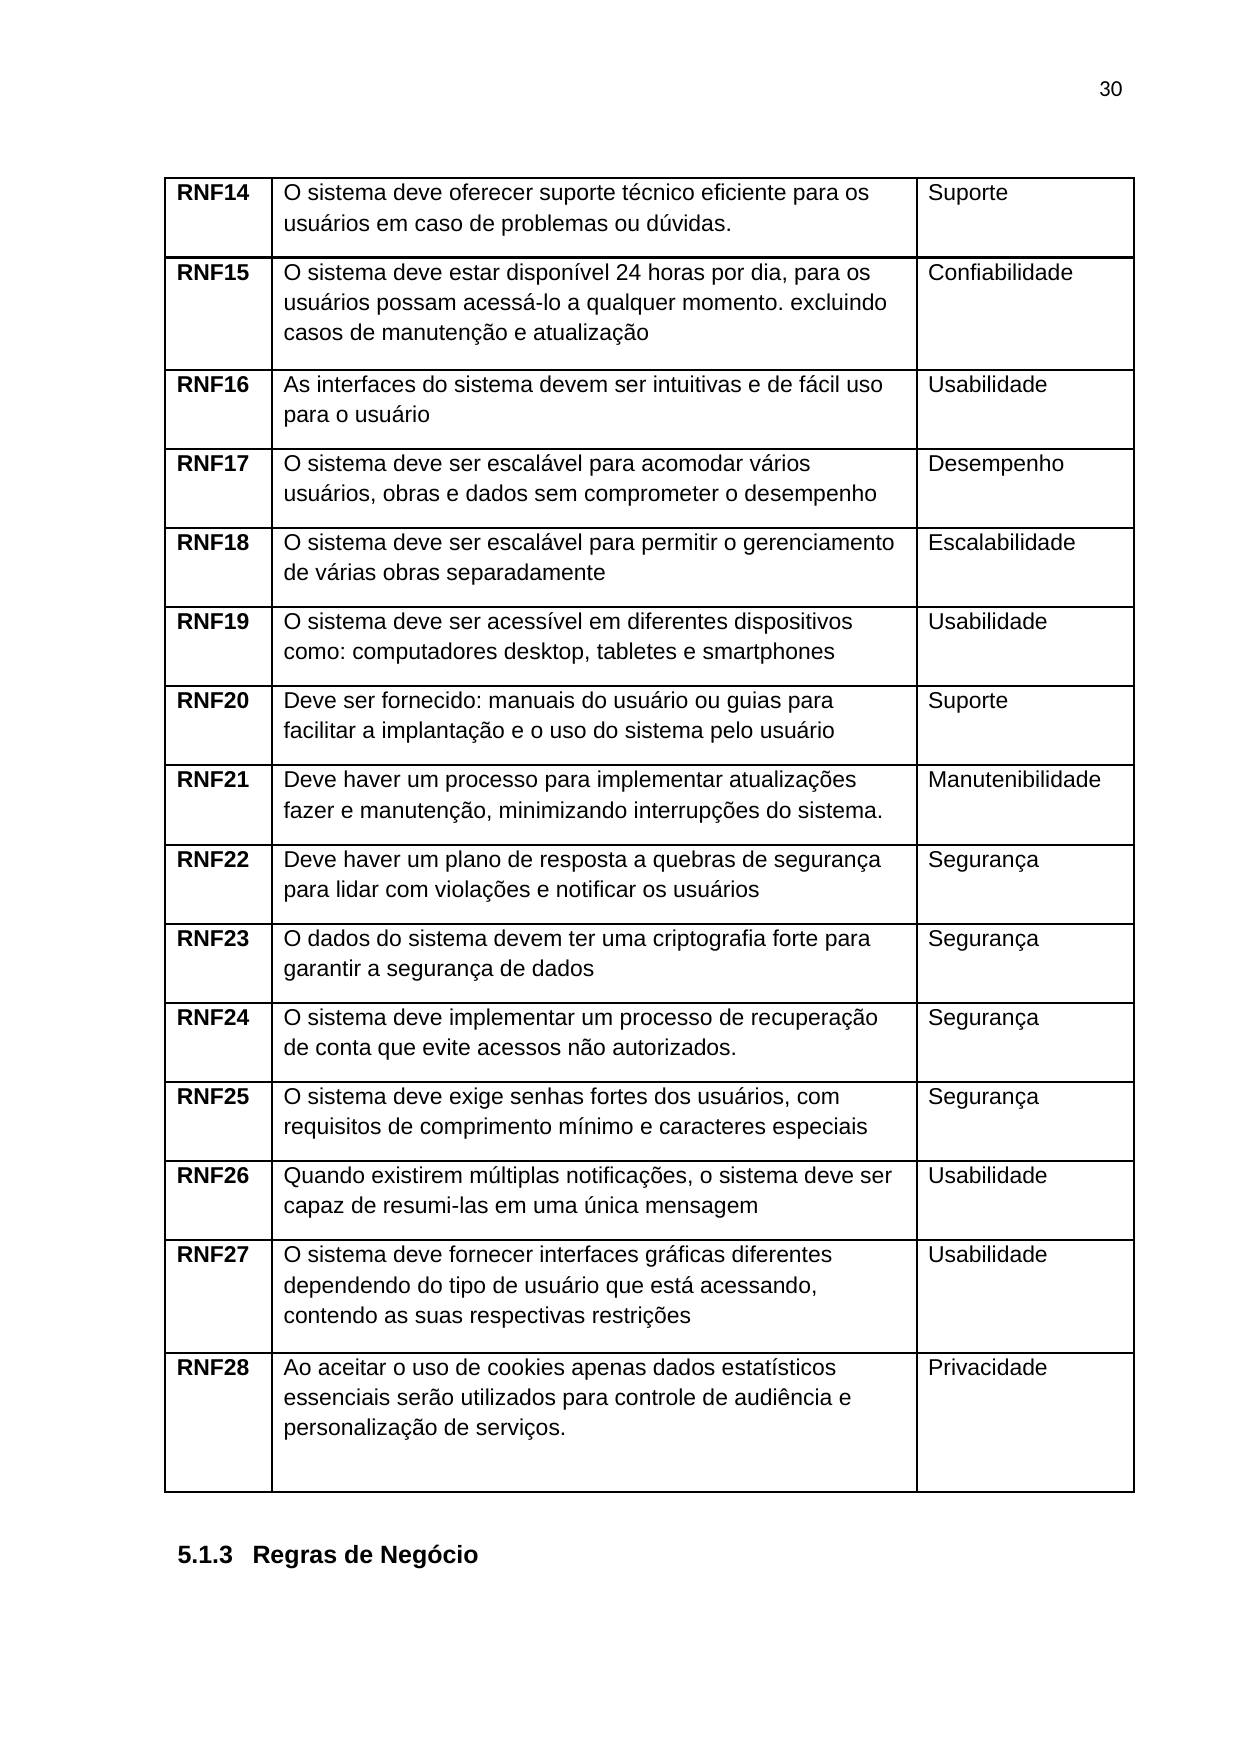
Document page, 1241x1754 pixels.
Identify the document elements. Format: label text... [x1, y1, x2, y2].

table_cell Usabilidade [918, 1162, 1133, 1239]
table_cell O sistema deve ser escalável para permitir o gerenciamento de várias obras separadamente [273, 529, 916, 606]
table_cell Quando existirem múltiplas notificações, o sistema deve ser capaz de resumi-las em uma única mensagem [273, 1162, 916, 1239]
table_cell RNF14 [166, 179, 271, 256]
table_cell Segurança [918, 846, 1133, 923]
table_cell Deve haver um plano de resposta a quebras de segurança para lidar com violações e notificar os usuários [273, 846, 916, 923]
table_cell O dados do sistema devem ter uma criptografia forte para garantir a segurança de dados [273, 925, 916, 1002]
table_cell RNF20 [166, 687, 271, 764]
table_cell RNF25 [166, 1083, 271, 1160]
table_cell Deve ser fornecido: manuais do usuário ou guias para facilitar a implantação e o uso do sistema pelo usuário [273, 687, 916, 764]
table_cell O sistema deve ser acessível em diferentes dispositivos como: computadores desktop, tabletes e smartphones [273, 608, 916, 685]
table_cell Manutenibilidade [918, 766, 1133, 843]
table_cell RNF18 [166, 529, 271, 606]
table_cell Usabilidade [918, 371, 1133, 448]
table_cell O sistema deve implementar um processo de recuperação de conta que evite acessos não autorizados. [273, 1004, 916, 1081]
table_cell Privacidade [918, 1354, 1133, 1491]
table_cell Segurança [918, 1004, 1133, 1081]
table_cell RNF26 [166, 1162, 271, 1239]
table_cell O sistema deve ser escalável para acomodar vários usuários, obras e dados sem comprometer o desempenho [273, 450, 916, 527]
table_cell RNF16 [166, 371, 271, 448]
table_cell Segurança [918, 925, 1133, 1002]
table_cell Confiabilidade [918, 259, 1133, 368]
table_cell O sistema deve estar disponível 24 horas por dia, para os usuários possam acessá-lo a qualquer momento. excluindo casos de manutenção e atualização [273, 259, 916, 368]
table_cell RNF24 [166, 1004, 271, 1081]
table_cell RNF27 [166, 1241, 271, 1352]
table_cell RNF22 [166, 846, 271, 923]
table_cell Deve haver um processo para implementar atualizações fazer e manutenção, minimizando interrupções do sistema. [273, 766, 916, 843]
table_cell RNF23 [166, 925, 271, 1002]
table_cell RNF28 [166, 1354, 271, 1491]
table_cell Usabilidade [918, 1241, 1133, 1352]
table_cell Ao aceitar o uso de cookies apenas dados estatísticos essenciais serão utilizados para controle de audiência e personalização de serviços. [273, 1354, 916, 1491]
table_cell RNF19 [166, 608, 271, 685]
table_cell O sistema deve exige senhas fortes dos usuários, com requisitos de comprimento mínimo e caracteres especiais [273, 1083, 916, 1160]
table_cell As interfaces do sistema devem ser intuitivas e de fácil uso para o usuário [273, 371, 916, 448]
text Regras de Negócio [177, 1540, 1122, 1569]
table_cell RNF15 [166, 259, 271, 368]
table_cell Suporte [918, 687, 1133, 764]
table_cell Suporte [918, 179, 1133, 256]
table_cell Desempenho [918, 450, 1133, 527]
table_cell O sistema deve oferecer suporte técnico eficiente para os usuários em caso de problemas ou dúvidas. [273, 179, 916, 256]
table_cell Segurança [918, 1083, 1133, 1160]
table_cell Usabilidade [918, 608, 1133, 685]
table_cell RNF21 [166, 766, 271, 843]
table_cell O sistema deve fornecer interfaces gráficas diferentes dependendo do tipo de usuário que está acessando, contendo as suas respectivas restrições [273, 1241, 916, 1352]
table_cell RNF17 [166, 450, 271, 527]
table_cell Escalabilidade [918, 529, 1133, 606]
